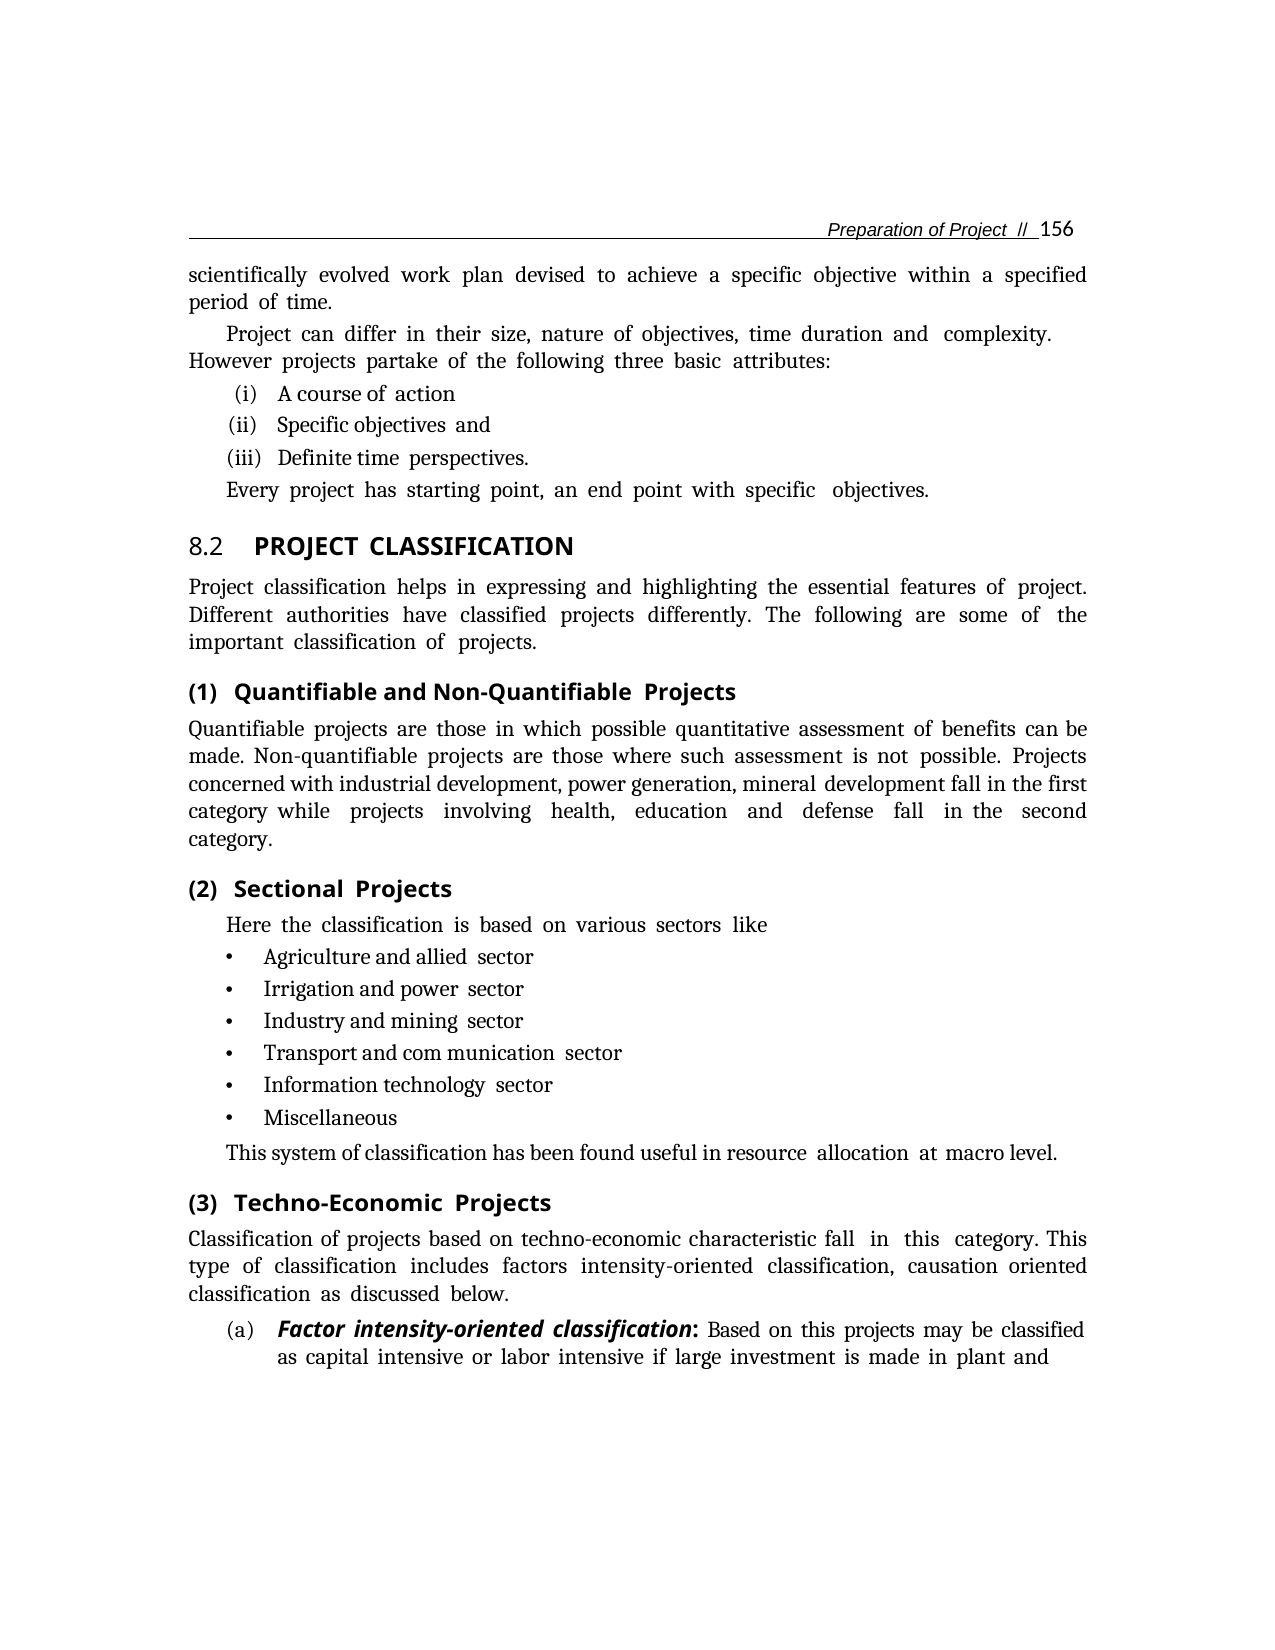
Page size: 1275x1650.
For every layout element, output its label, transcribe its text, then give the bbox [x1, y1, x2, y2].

list Industry and mining sector [226, 1008, 1098, 1034]
subtitle Techno-Economic Projects [188, 1187, 1098, 1218]
list A course of action [233, 380, 1098, 407]
list Information technology sector [226, 1072, 1098, 1099]
list Miscellaneous [226, 1104, 1098, 1131]
list Definite time perspectives. [226, 444, 1098, 471]
text This system of classification has been found useful in resource allocation at macro level. [188, 1139, 1087, 1166]
list Specific objectives and [227, 412, 1098, 439]
text However projects partake of the following three basic attributes: [188, 348, 1098, 374]
text scientifically evolved work plan devised to achieve a specific objective within a specified period of time. [188, 262, 1087, 315]
text Here the classification is based on various sectors like [226, 912, 1098, 938]
subtitle Quantifiable and Non-Quantifiable Projects [188, 676, 1098, 707]
list Agriculture and allied sector [226, 944, 1098, 970]
subtitle Sectional Projects [188, 873, 1098, 904]
text Project classification helps in expressing and highlighting the essential features of project. Different authorities have classified projects differently. The following are some of the important classification of projects. [188, 574, 1087, 656]
list Transport and com munication sector [226, 1040, 1098, 1066]
text Project can differ in their size, nature of objectives, time duration and complexity. [226, 321, 1098, 347]
list Factor intensity-oriented classification: Based on this projects may be classified as capital intensive or labor intensive if large investment is made in plant and [226, 1313, 1087, 1370]
text Every project has starting point, an end point with specific objectives. [226, 476, 1098, 503]
text Quantifiable projects are those in which possible quantitative assessment of benefits can be made. Non-quantifiable projects are those where such assessment is not possible. Projects concerned with industrial development, power generation, mineral development fall in the first category while projects involving health, education and defense fall in the second category. [188, 715, 1087, 852]
text Classification of projects based on techno-economic characteristic fall in this category. This type of classification includes factors intensity-oriented classification, causation oriented classification as discussed below. [188, 1225, 1087, 1307]
subtitle PROJECT CLASSIFICATION [188, 529, 1098, 563]
list Irrigation and power sector [226, 976, 1098, 1002]
